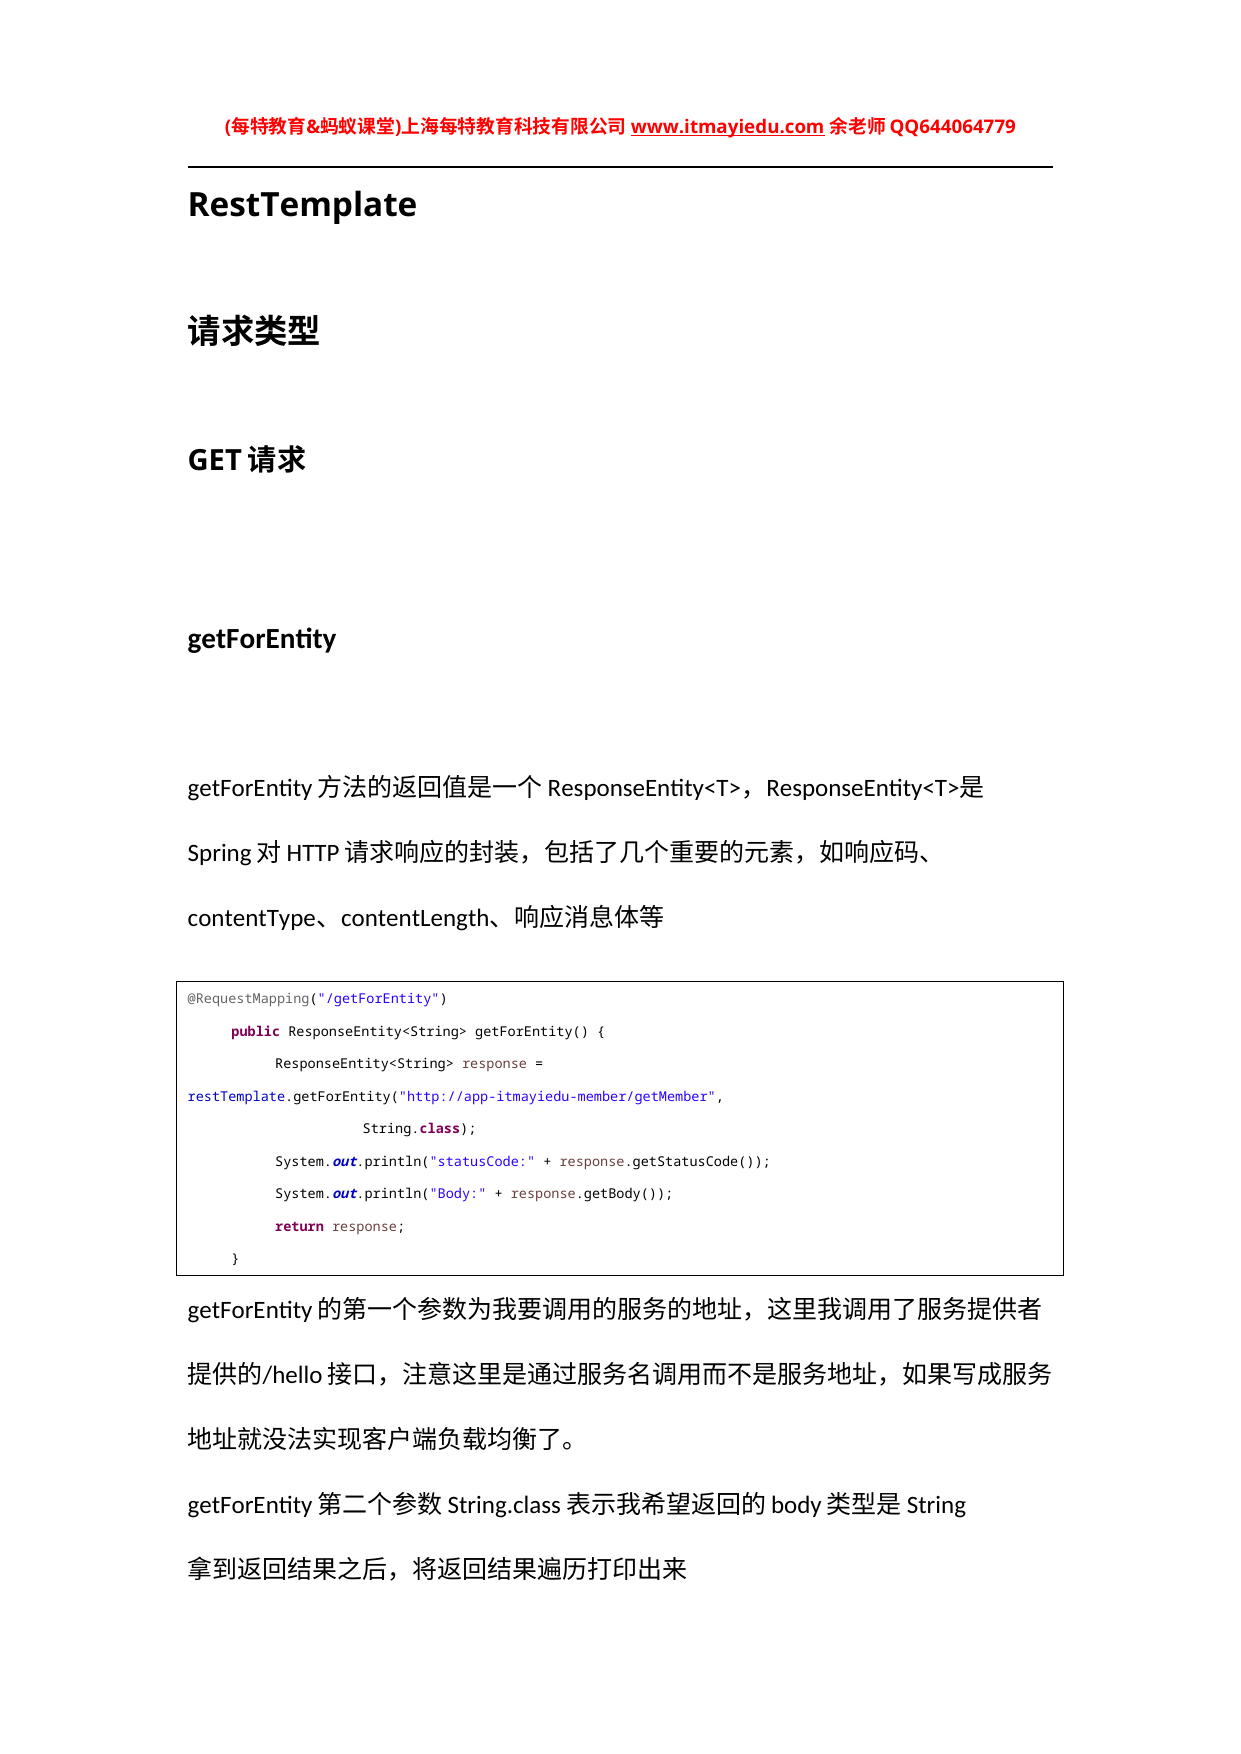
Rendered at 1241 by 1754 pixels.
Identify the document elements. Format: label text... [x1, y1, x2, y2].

text getForEntity方法的返回值是一个ResponseEntity<T>，ResponseEntity<T>是Spring对HTTP请求响应的封装，包括了几个重要的元素，如响应码、contentType、contentLength、响应消息体等 [187, 753, 1053, 948]
text 拿到返回结果之后，将返回结果遍历打印出来 [187, 1536, 1053, 1601]
subtitle GET请求 [187, 425, 1053, 490]
text getForEntity第二个参数String.class表示我希望返回的body类型是String [187, 1471, 1053, 1536]
subtitle getForEntity [187, 606, 1053, 671]
table_header @RequestMapping("/getForEntity") public ResponseEntity<String> getForEntity() { ResponseEntity<String> response = restTemplate.getForEntity("http://app-itmayiedu-member/getMember", String.class); System.out.println("statusCode:" + response.getStatusCode()); System.out.println("Body:" + response.getBody()); return response; } [177, 982, 1063, 1274]
subtitle RestTemplate [187, 171, 1053, 236]
subtitle 请求类型 [187, 296, 1053, 361]
text getForEntity的第一个参数为我要调用的服务的地址，这里我调用了服务提供者提供的/hello接口，注意这里是通过服务名调用而不是服务地址，如果写成服务地址就没法实现客户端负载均衡了。 [187, 1276, 1053, 1471]
